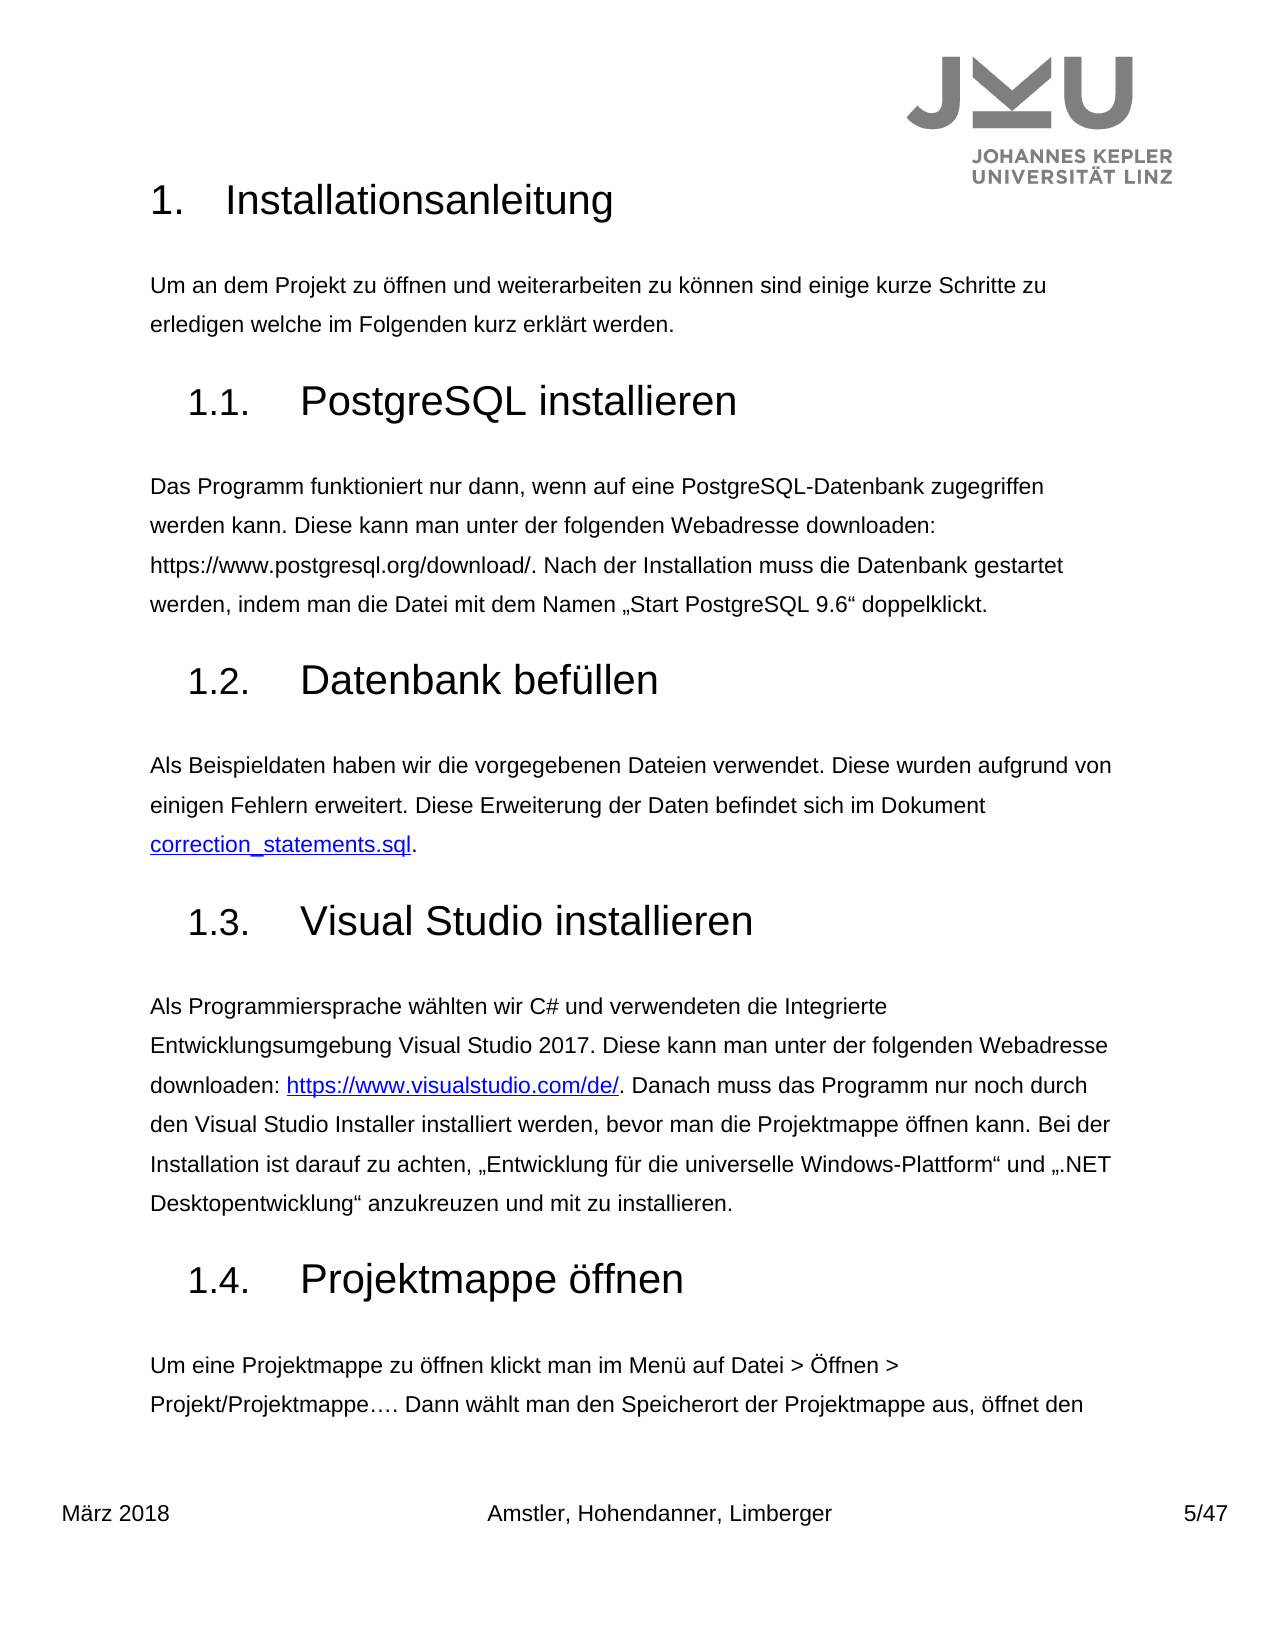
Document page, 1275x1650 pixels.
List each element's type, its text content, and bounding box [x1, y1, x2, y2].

subtitle Projektmappe öffnen [187, 1255, 1125, 1303]
text Um an dem Projekt zu öffnen und weiterarbeiten zu können sind einige kurze Schritte zu erledigen welche im Folgenden kurz erklärt werden. [150, 272, 1125, 338]
subtitle Installationsanleitung [150, 175, 1125, 223]
subtitle Visual Studio installieren [187, 896, 1125, 944]
picture [896, 46, 1185, 191]
text Als Programmiersprache wählten wir C# und verwendeten die Integrierte Entwicklungsumgebung Visual Studio 2017. Diese kann man unter der folgenden Webadresse downloaden: https://www.visualstudio.com/de/. Danach muss das Programm nur noch durch den Visual Studio Installer installiert werden, bevor man die Projektmappe öffnen kann. Bei der Installation ist darauf zu achten, „Entwicklung für die universelle Windows-Plattform“ und „.NET Desktopentwicklung“ anzukreuzen und mit zu installieren. [150, 993, 1125, 1217]
subtitle Datenbank befüllen [187, 656, 1125, 703]
subtitle PostgreSQL installieren [187, 376, 1125, 424]
text Das Programm funktioniert nur dann, wenn auf eine PostgreSQL-Datenbank zugegriffen werden kann. Diese kann man unter der folgenden Webadresse downloaden: https://www.postgresql.org/download/. Nach der Installation muss die Datenbank gestartet werden, indem man die Datei mit dem Namen „Start PostgreSQL 9.6“ doppelklickt. [150, 473, 1125, 617]
text Als Beispieldaten haben wir die vorgegebenen Dateien verwendet. Diese wurden aufgrund von einigen Fehlern erweitert. Diese Erweiterung der Daten befindet sich im Dokument correction_statements.sql. [150, 752, 1125, 858]
